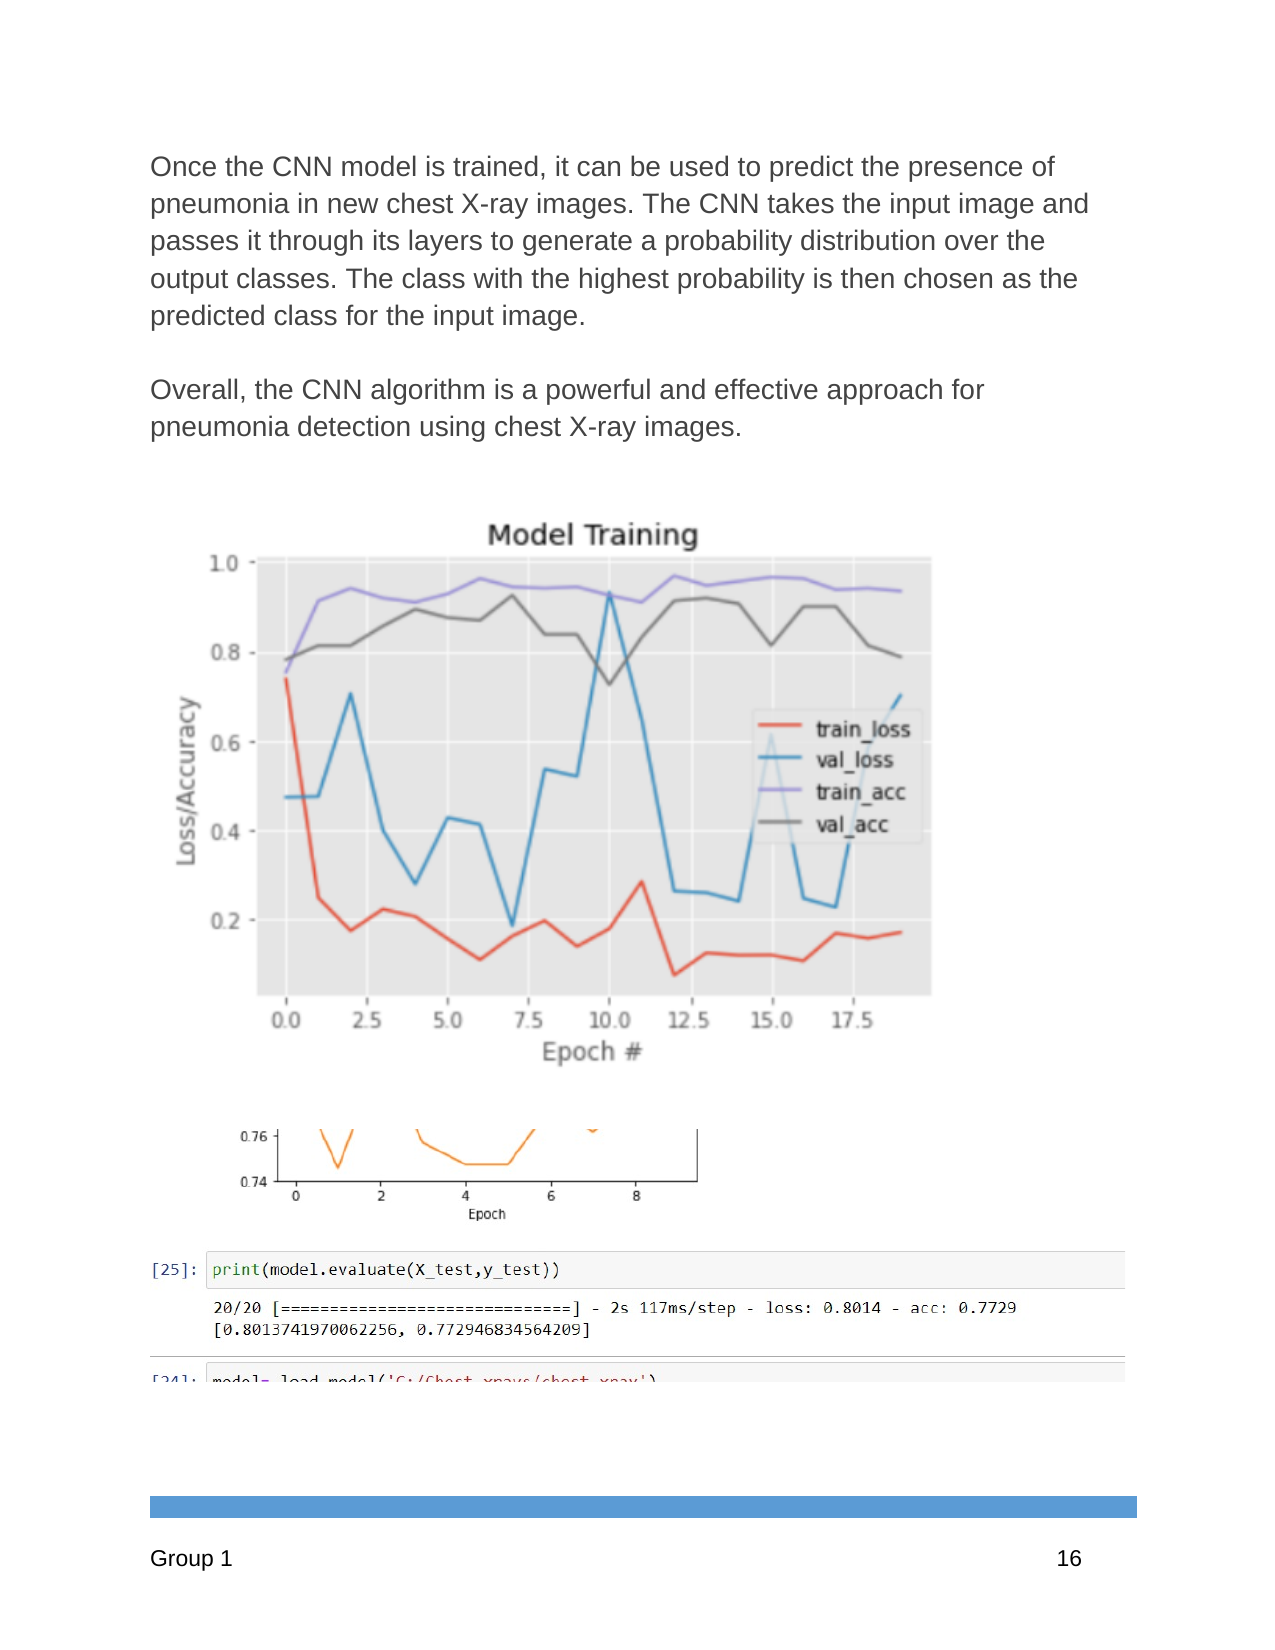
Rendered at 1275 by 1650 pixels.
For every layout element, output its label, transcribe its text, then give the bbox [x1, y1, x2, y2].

text Overall, the CNN algorithm is a powerful and effective approach for pneumonia detection using chest X-ray images. [150, 373, 1125, 443]
picture [150, 477, 1055, 1089]
picture [150, 1129, 1125, 1382]
text Once the CNN model is trained, it can be used to predict the presence of pneumonia in new chest X-ray images. The CNN takes the input image and passes it through its layers to generate a probability distribution over the output classes. The class with the highest probability is then chosen as the predicted class for the input image. [150, 150, 1125, 331]
